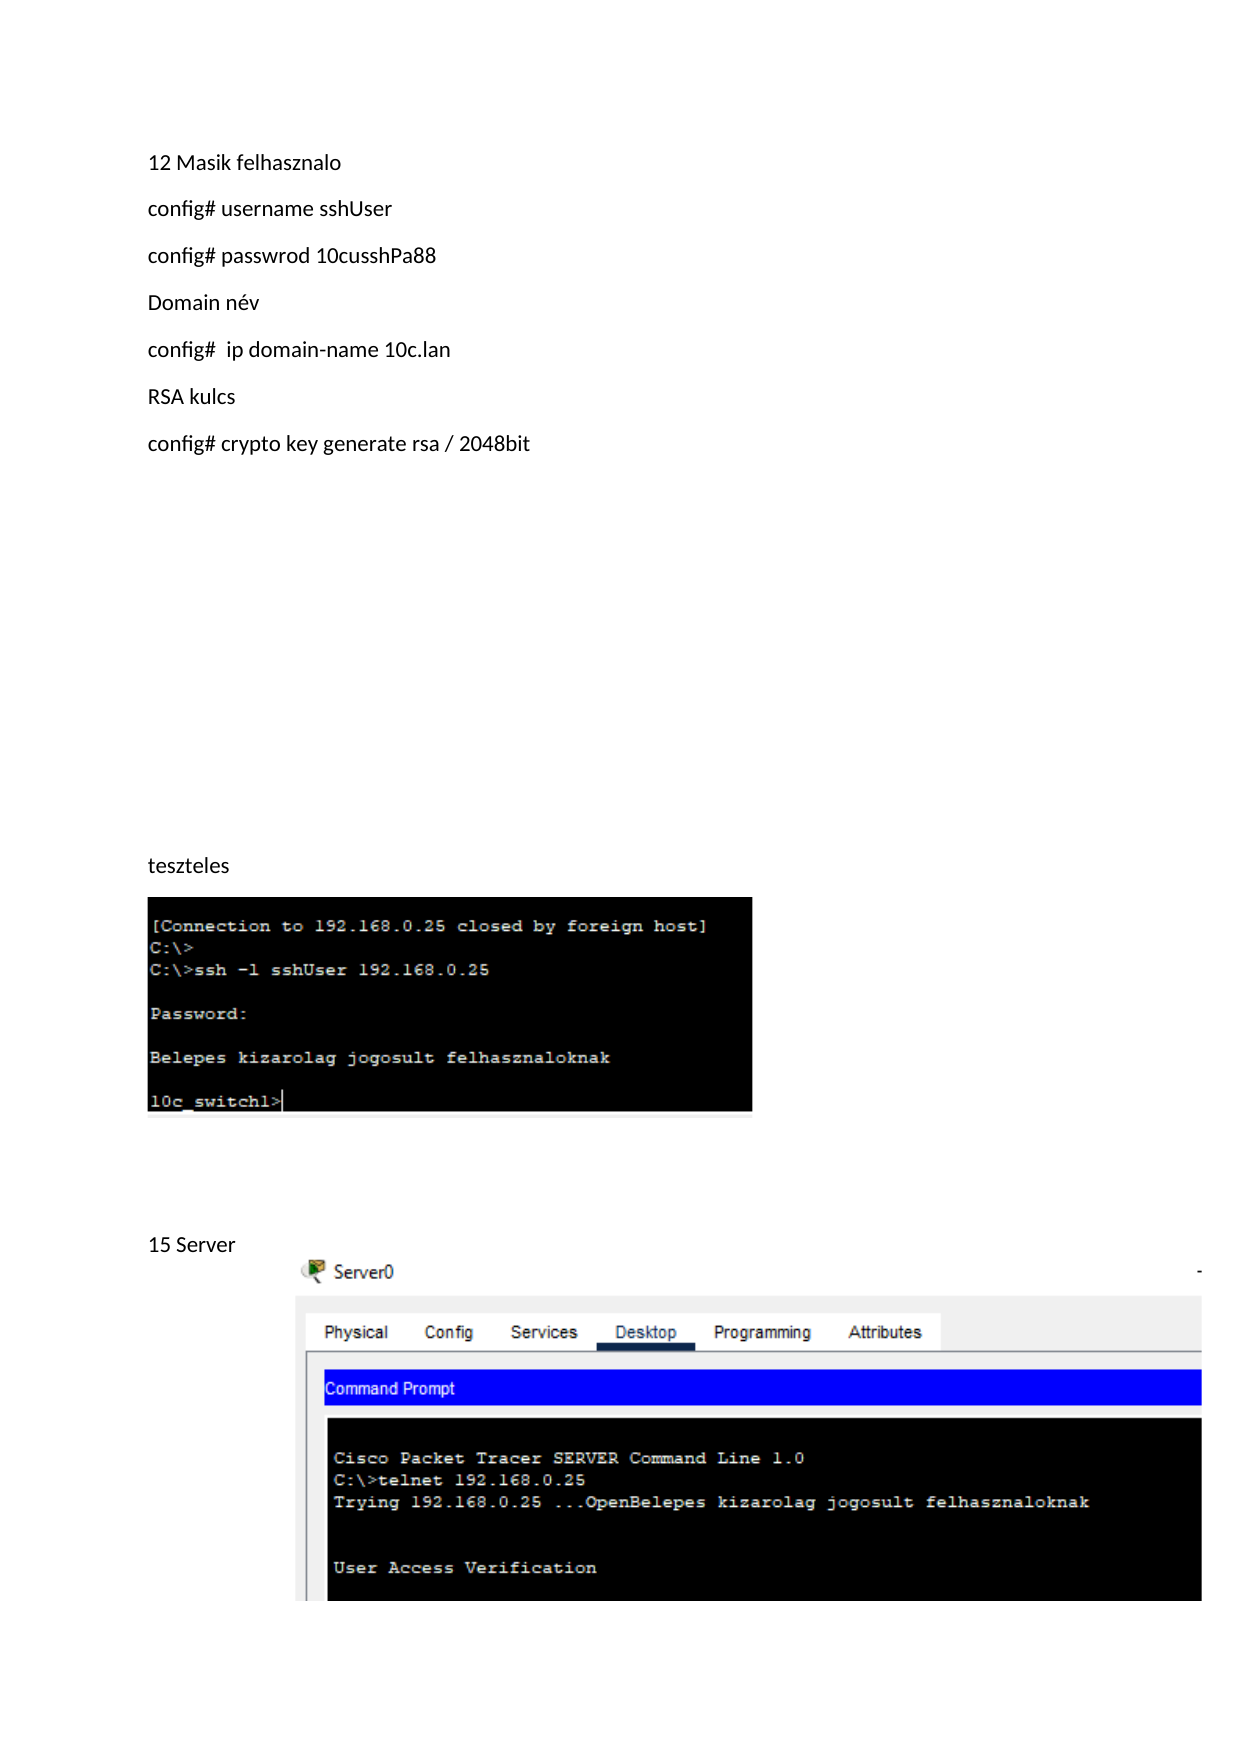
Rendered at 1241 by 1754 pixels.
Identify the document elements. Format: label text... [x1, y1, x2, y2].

text 15 Server [148, 1231, 1093, 1258]
picture [147, 897, 753, 1118]
text 12 Masik felhasznalo [148, 148, 1093, 176]
text config# ip domain-name 10c.lan [148, 335, 1093, 363]
text config# passwrod 10cusshPa88 [148, 241, 1093, 269]
text teszteles [148, 851, 1093, 879]
text config# username sshUser [148, 194, 1093, 222]
text RSA kulcs [148, 382, 1093, 410]
text Domain név [148, 288, 1093, 316]
text config# crypto key generate rsa / 2048bit [148, 429, 1093, 457]
picture [295, 1257, 1202, 1601]
